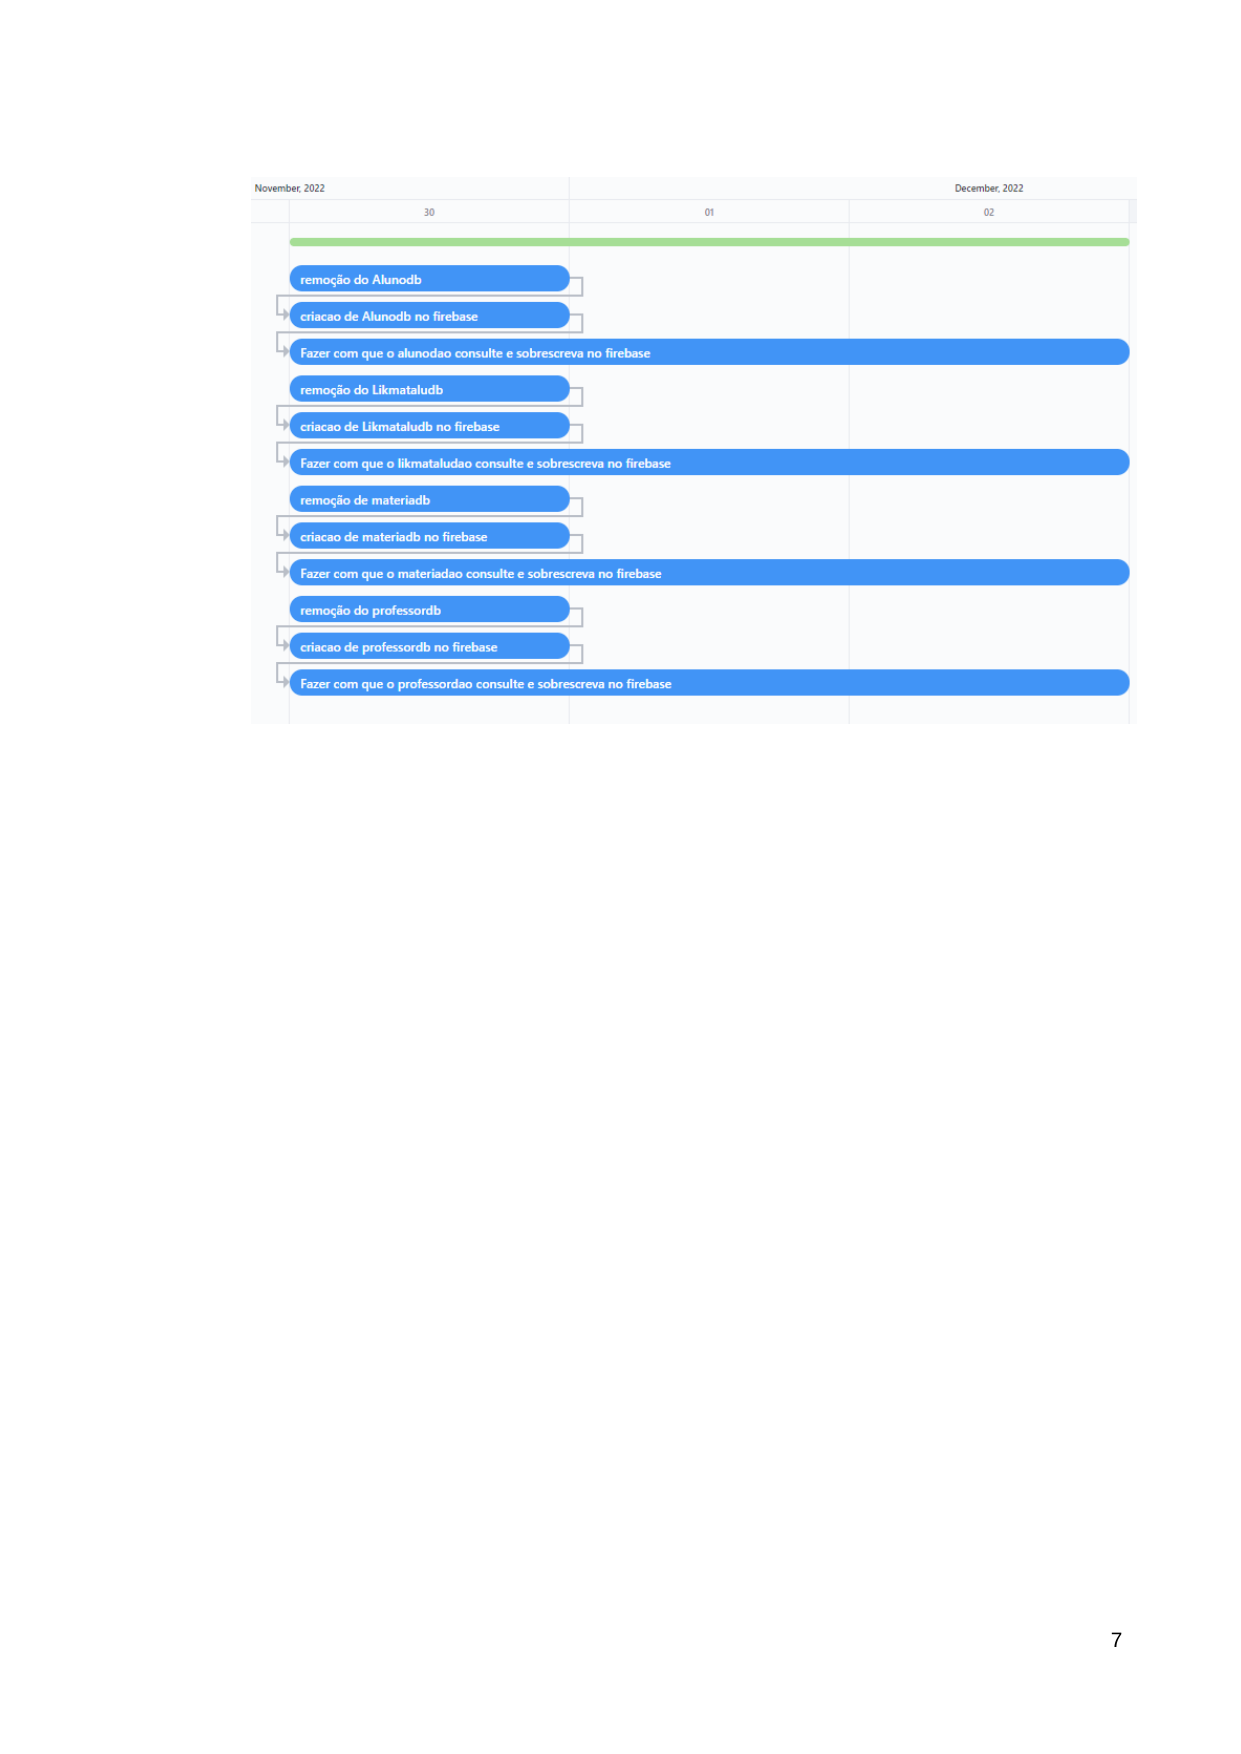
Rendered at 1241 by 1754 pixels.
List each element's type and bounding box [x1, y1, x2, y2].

picture [251, 177, 1137, 724]
